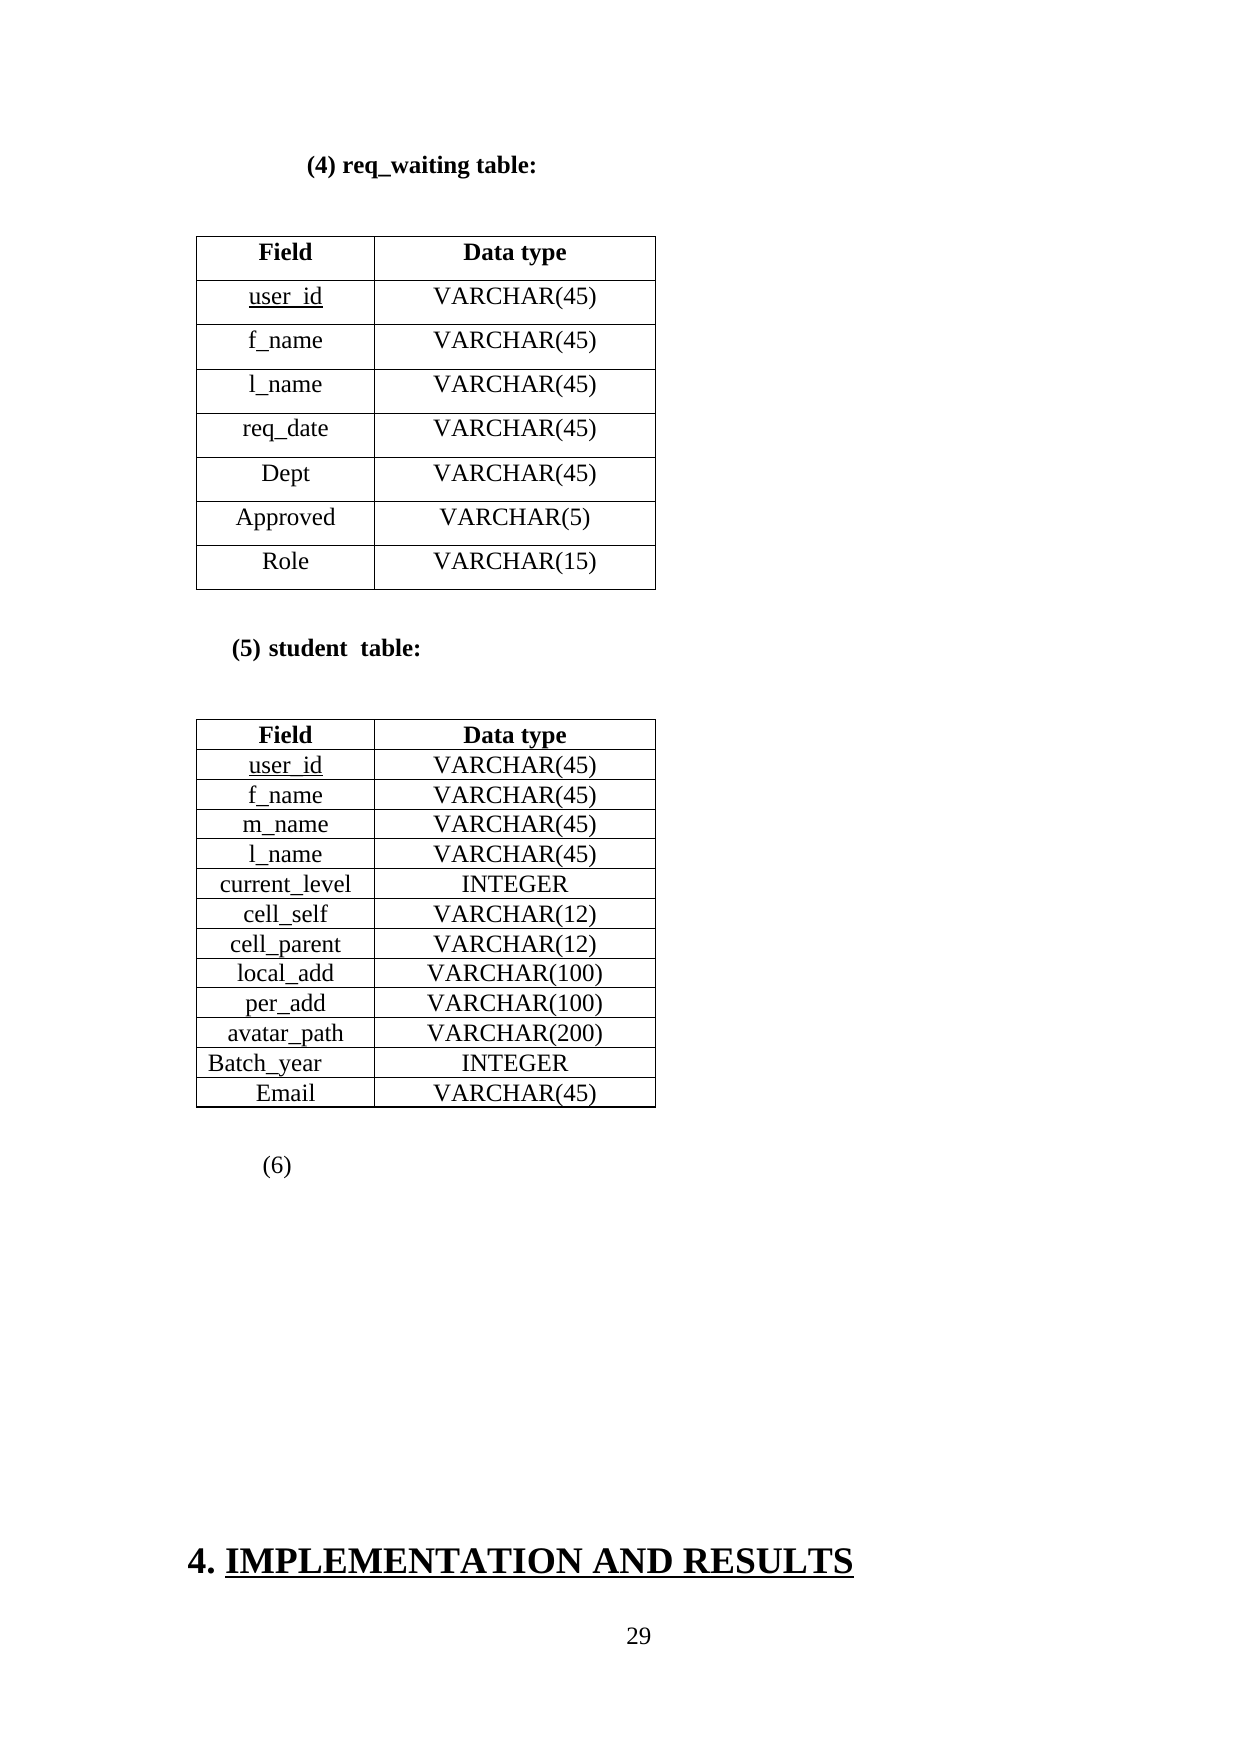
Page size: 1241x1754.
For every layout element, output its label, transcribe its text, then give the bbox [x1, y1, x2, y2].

table_cell VARCHAR(45) [375, 370, 655, 412]
table_cell l_name [197, 370, 374, 412]
table_cell user_id [197, 281, 374, 324]
table_header Data type [375, 237, 655, 280]
table_cell VARCHAR(15) [375, 546, 655, 589]
table_header Data type [375, 720, 655, 749]
table_cell VARCHAR(45) [375, 780, 655, 808]
table_cell Batch_year [197, 1048, 374, 1077]
table_cell user_id [197, 750, 374, 779]
table_cell INTEGER [375, 1048, 655, 1077]
text (4) req_waiting table: [262, 150, 1090, 179]
table_cell INTEGER [375, 869, 655, 898]
text (5) student table: [187, 633, 1090, 662]
table_cell VARCHAR(45) [375, 1078, 655, 1106]
table_cell VARCHAR(45) [375, 810, 655, 838]
table_header Field [197, 237, 374, 280]
table_header Field [197, 720, 374, 749]
table_cell cell_parent [197, 929, 374, 957]
table_cell VARCHAR(200) [375, 1018, 655, 1047]
table_cell cell_self [197, 899, 374, 928]
table_cell m_name [197, 810, 374, 838]
table_cell Approved [197, 502, 374, 545]
table_cell current_level [197, 869, 374, 898]
table_cell Role [197, 546, 374, 589]
table_cell f_name [197, 780, 374, 808]
table_cell VARCHAR(45) [375, 281, 655, 324]
table_cell VARCHAR(45) [375, 750, 655, 779]
table_cell VARCHAR(45) [375, 325, 655, 368]
table_cell per_add [197, 988, 374, 1017]
table_cell VARCHAR(12) [375, 899, 655, 928]
table_cell f_name [197, 325, 374, 368]
table_cell l_name [197, 839, 374, 868]
table_cell VARCHAR(12) [375, 929, 655, 957]
table_cell Email [197, 1078, 374, 1106]
table_cell avatar_path [197, 1018, 374, 1047]
table_cell VARCHAR(100) [375, 988, 655, 1017]
table_cell VARCHAR(100) [375, 959, 655, 987]
table_cell local_add [197, 959, 374, 987]
table_cell Dept [197, 458, 374, 501]
text (6) [187, 1151, 1090, 1179]
table_cell VARCHAR(45) [375, 414, 655, 457]
text 4. IMPLEMENTATION AND RESULTS [187, 1539, 1090, 1582]
table_cell req_date [197, 414, 374, 457]
table_cell VARCHAR(5) [375, 502, 655, 545]
table_cell VARCHAR(45) [375, 458, 655, 501]
table_cell VARCHAR(45) [375, 839, 655, 868]
